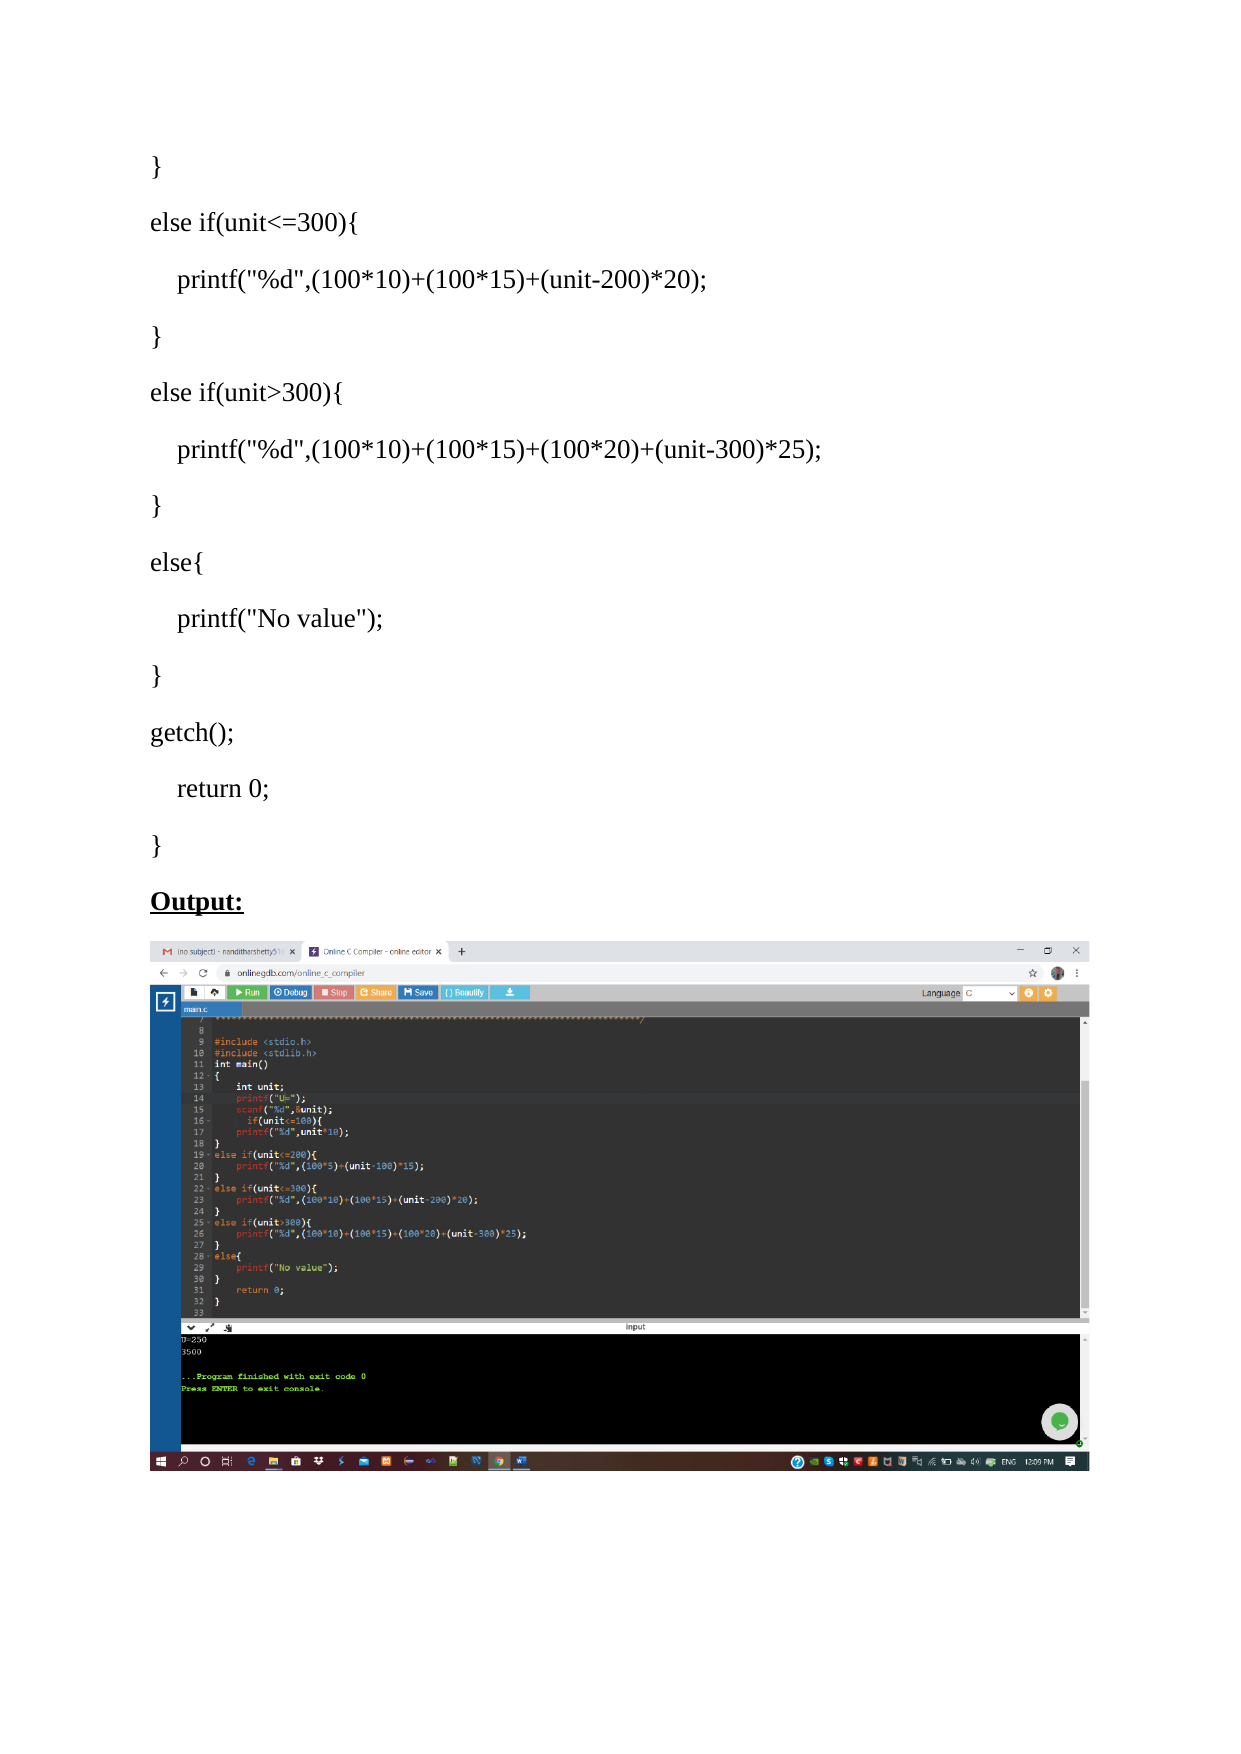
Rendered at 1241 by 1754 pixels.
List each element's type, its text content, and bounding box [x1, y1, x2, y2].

text getch(); [150, 716, 1090, 747]
picture [150, 941, 1090, 1471]
text else if(unit>300){ [150, 376, 1090, 407]
text else{ [150, 546, 1090, 577]
text printf("%d",(100*10)+(100*15)+(unit-200)*20); [150, 263, 1090, 294]
text } [150, 489, 1090, 521]
text Output: [150, 885, 1090, 916]
text return 0; [150, 772, 1090, 803]
text } [150, 659, 1090, 690]
text else if(unit<=300){ [150, 207, 1090, 238]
text printf("No value"); [150, 602, 1090, 634]
text } [150, 150, 1090, 181]
text printf("%d",(100*10)+(100*15)+(100*20)+(unit-300)*25); [150, 433, 1090, 464]
text } [150, 829, 1090, 860]
text } [150, 320, 1090, 351]
